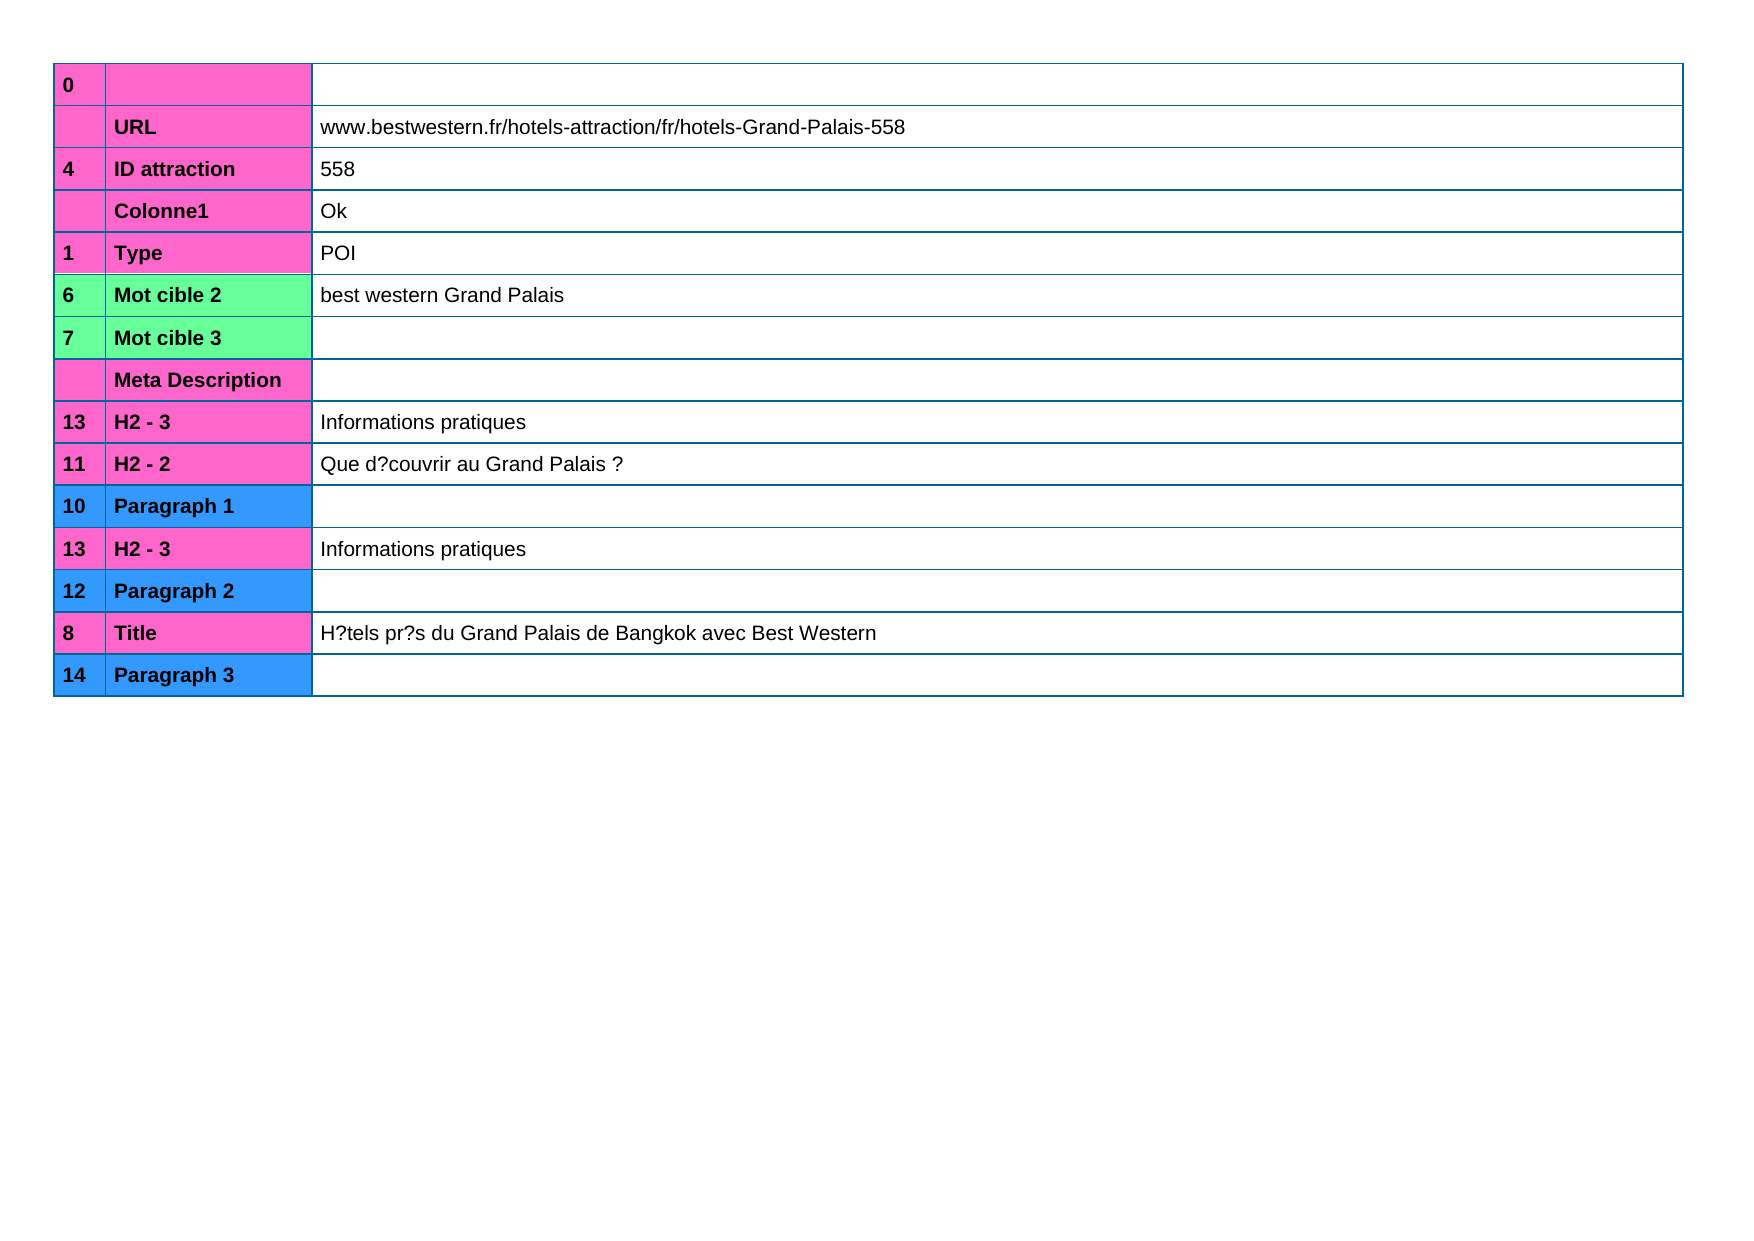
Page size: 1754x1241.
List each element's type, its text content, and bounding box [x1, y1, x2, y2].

table_cell H2 - 3 [106, 402, 311, 442]
table_cell www.bestwestern.fr/hotels-attraction/fr/hotels-Grand-Palais-558 [313, 106, 1682, 147]
table_cell [55, 191, 105, 231]
table_cell best western Grand Palais [313, 275, 1682, 316]
table_header 0 [55, 64, 105, 105]
table_cell Paragraph 3 [106, 655, 311, 695]
table_cell Ok [313, 191, 1682, 231]
table_cell Paragraph 2 [106, 570, 311, 611]
table_header [106, 64, 311, 105]
table_cell Meta Description [106, 360, 311, 400]
table_cell [313, 486, 1682, 527]
table_cell POI [313, 233, 1682, 273]
table_cell Colonne1 [106, 191, 311, 231]
table_cell Type [106, 233, 311, 273]
table_cell 558 [313, 148, 1682, 189]
table_cell 7 [55, 317, 105, 358]
table_cell H2 - 2 [106, 444, 311, 484]
table_cell [55, 106, 105, 147]
table_cell Informations pratiques [313, 402, 1682, 442]
table_cell H2 - 3 [106, 528, 311, 569]
table_cell [55, 360, 105, 400]
table_cell Paragraph 1 [106, 486, 311, 527]
table_header [313, 64, 1682, 105]
table_cell 4 [55, 148, 105, 189]
table_cell H?tels pr?s du Grand Palais de Bangkok avec Best Western [313, 613, 1682, 653]
table_cell 6 [55, 275, 105, 316]
table_cell [313, 317, 1682, 358]
table_cell 8 [55, 613, 105, 653]
table_cell [313, 570, 1682, 611]
table_cell URL [106, 106, 311, 147]
table_cell [313, 655, 1682, 695]
table_cell Informations pratiques [313, 528, 1682, 569]
table_cell 13 [55, 402, 105, 442]
table_cell 12 [55, 570, 105, 611]
table_cell Title [106, 613, 311, 653]
table_cell Que d?couvrir au Grand Palais ? [313, 444, 1682, 484]
table_cell Mot cible 3 [106, 317, 311, 358]
table_cell 13 [55, 528, 105, 569]
table_cell 11 [55, 444, 105, 484]
table_cell 14 [55, 655, 105, 695]
table_cell 10 [55, 486, 105, 527]
table_cell Mot cible 2 [106, 275, 311, 316]
table_cell ID attraction [106, 148, 311, 189]
table_cell 1 [55, 233, 105, 273]
table_cell [313, 360, 1682, 400]
